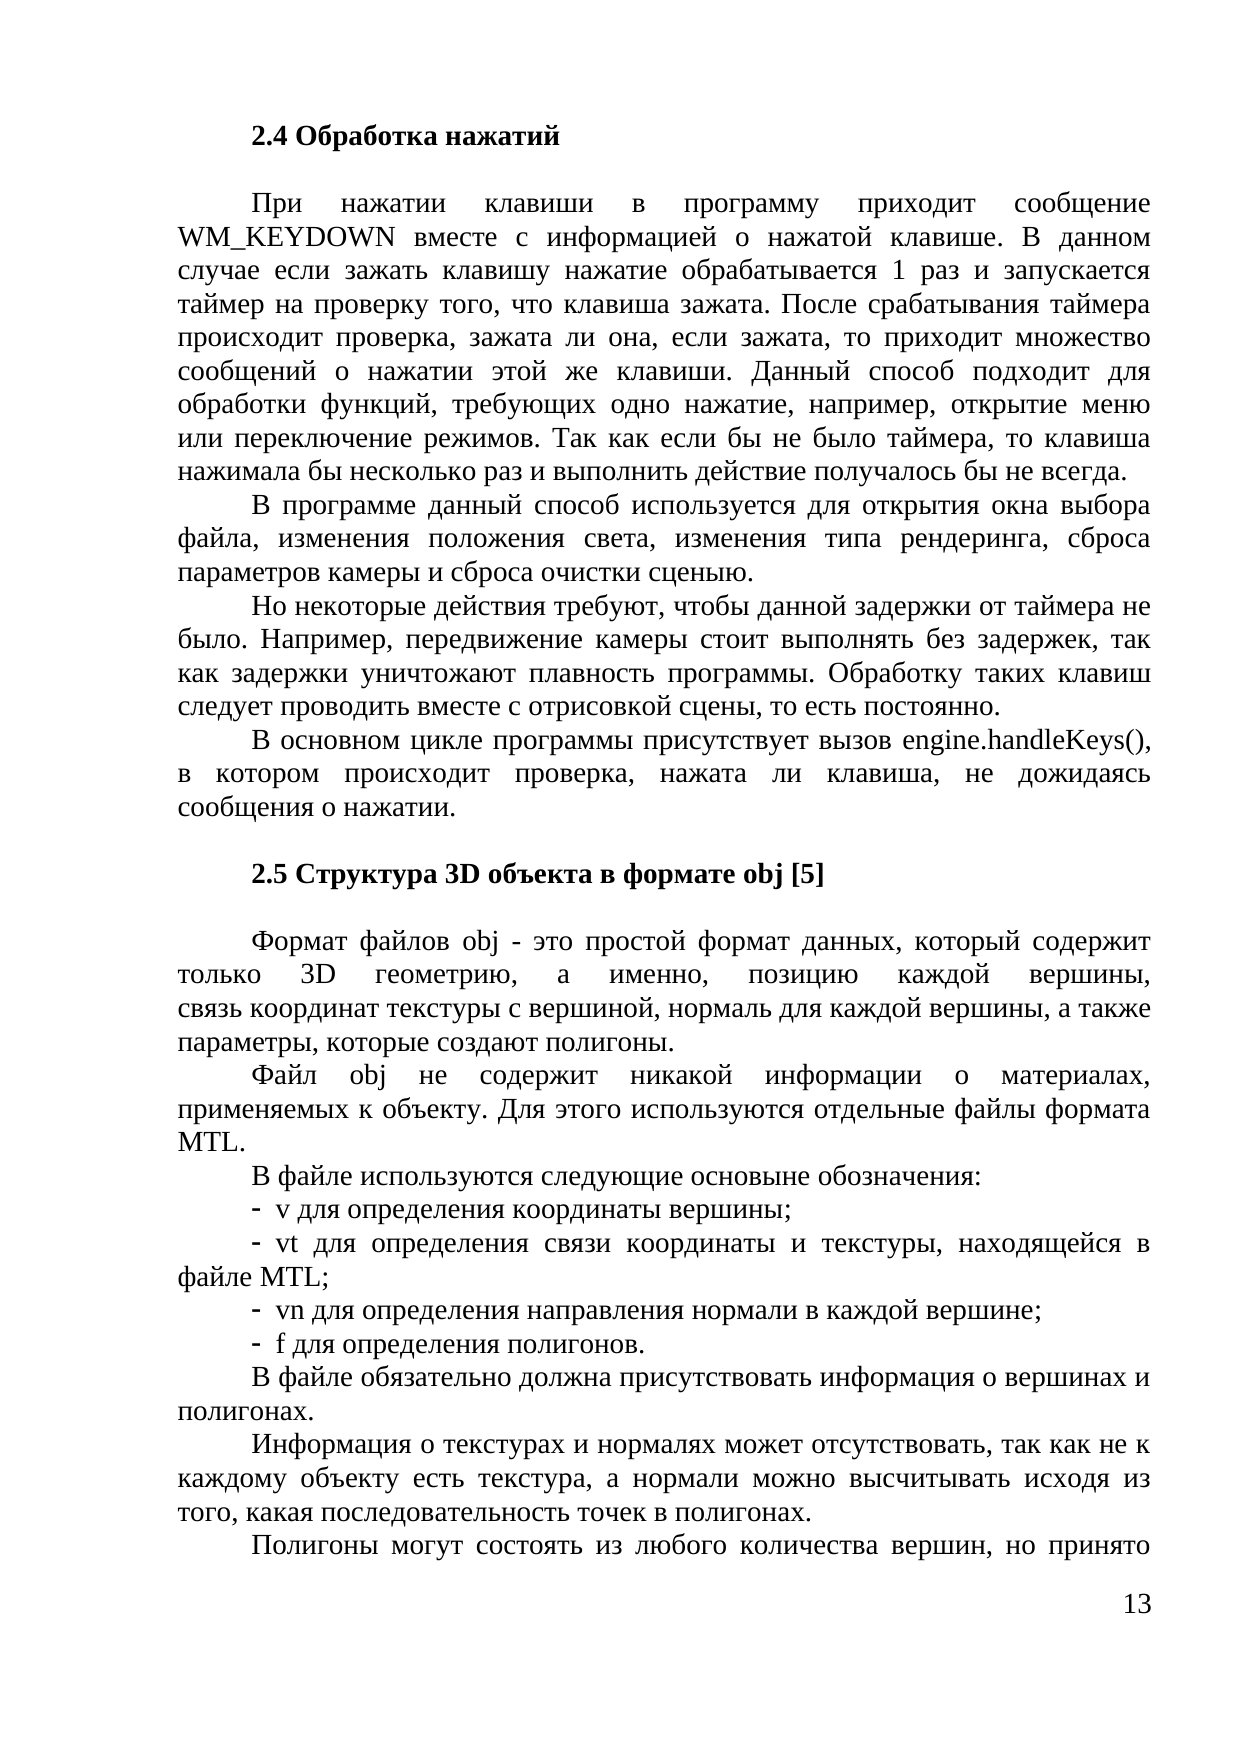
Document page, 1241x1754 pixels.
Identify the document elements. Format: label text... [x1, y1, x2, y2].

list Но некоторые действия требуют, чтобы данной задержки от таймера не было. Например, передвижение камеры стоит выполнять без задержек, так как задержки уничтожают плавность программы. Обработку таких клавиш следует проводить вместе с отрисовкой сцены, то есть постоянно. [177, 588, 1152, 722]
list f для определения полигонов. [177, 1326, 1152, 1359]
text Структура 3D объекта в формате obj [5] [251, 856, 1152, 889]
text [177, 1527, 1152, 1561]
list v для определения координаты вершины; [177, 1191, 1152, 1225]
list В программе данный способ используется для открытия окна выбора файла, изменения положения света, изменения типа рендеринга, сброса параметров камеры и сброса очистки сценыю. [177, 487, 1152, 588]
text Обработка нажатий [251, 118, 1152, 152]
text В файле обязательно должна присутствовать информация о вершинах и полигонах. [177, 1359, 1152, 1427]
text Файл obj не содержит никакой информации о материалах, применяемых к объекту. Для этого используются отдельные файлы формата MTL. [177, 1057, 1152, 1158]
list vt для определения связи координаты и текстуры, находящейся в файле MTL; [177, 1225, 1152, 1292]
list В основном цикле программы присутствует вызов engine.handleKeys(), в котором происходит проверка, нажата ли клавиша, не дожидаясь сообщения о нажатии. [177, 722, 1152, 822]
list При нажатии клавиши в программу приходит сообщение WM_KEYDOWN вместе с информацией о нажатой клавише. В данном случае если зажать клавишу нажатие обрабатывается 1 раз и запускается таймер на проверку того, что клавиша зажата. После срабатывания таймера происходит проверка, зажата ли она, если зажата, то приходит множество сообщений о нажатии этой же клавиши. Данный способ подходит для обработки функций, требующих одно нажатие, например, открытие меню или переключение режимов. Так как если бы не было таймера, то клавиша нажимала бы несколько раз и выполнить действие получалось бы не всегда. [177, 185, 1152, 487]
text Информация о текстурах и нормалях может отсутствовать, так как не к каждому объекту есть текстура, а нормали можно высчитывать исходя из того, какая последовательность точек в полигонах. [177, 1427, 1152, 1527]
text Формат файлов obj - это простой формат данных, который содержит только 3D геометрию, а именно, позицию каждой вершины, связь координат текстуры с вершиной, нормаль для каждой вершины, а также параметры, которые создают полигоны. [177, 923, 1152, 1057]
text В файле используются следующие основыне обозначения: [177, 1158, 1152, 1191]
list vn для определения направления нормали в каждой вершине; [177, 1292, 1152, 1326]
